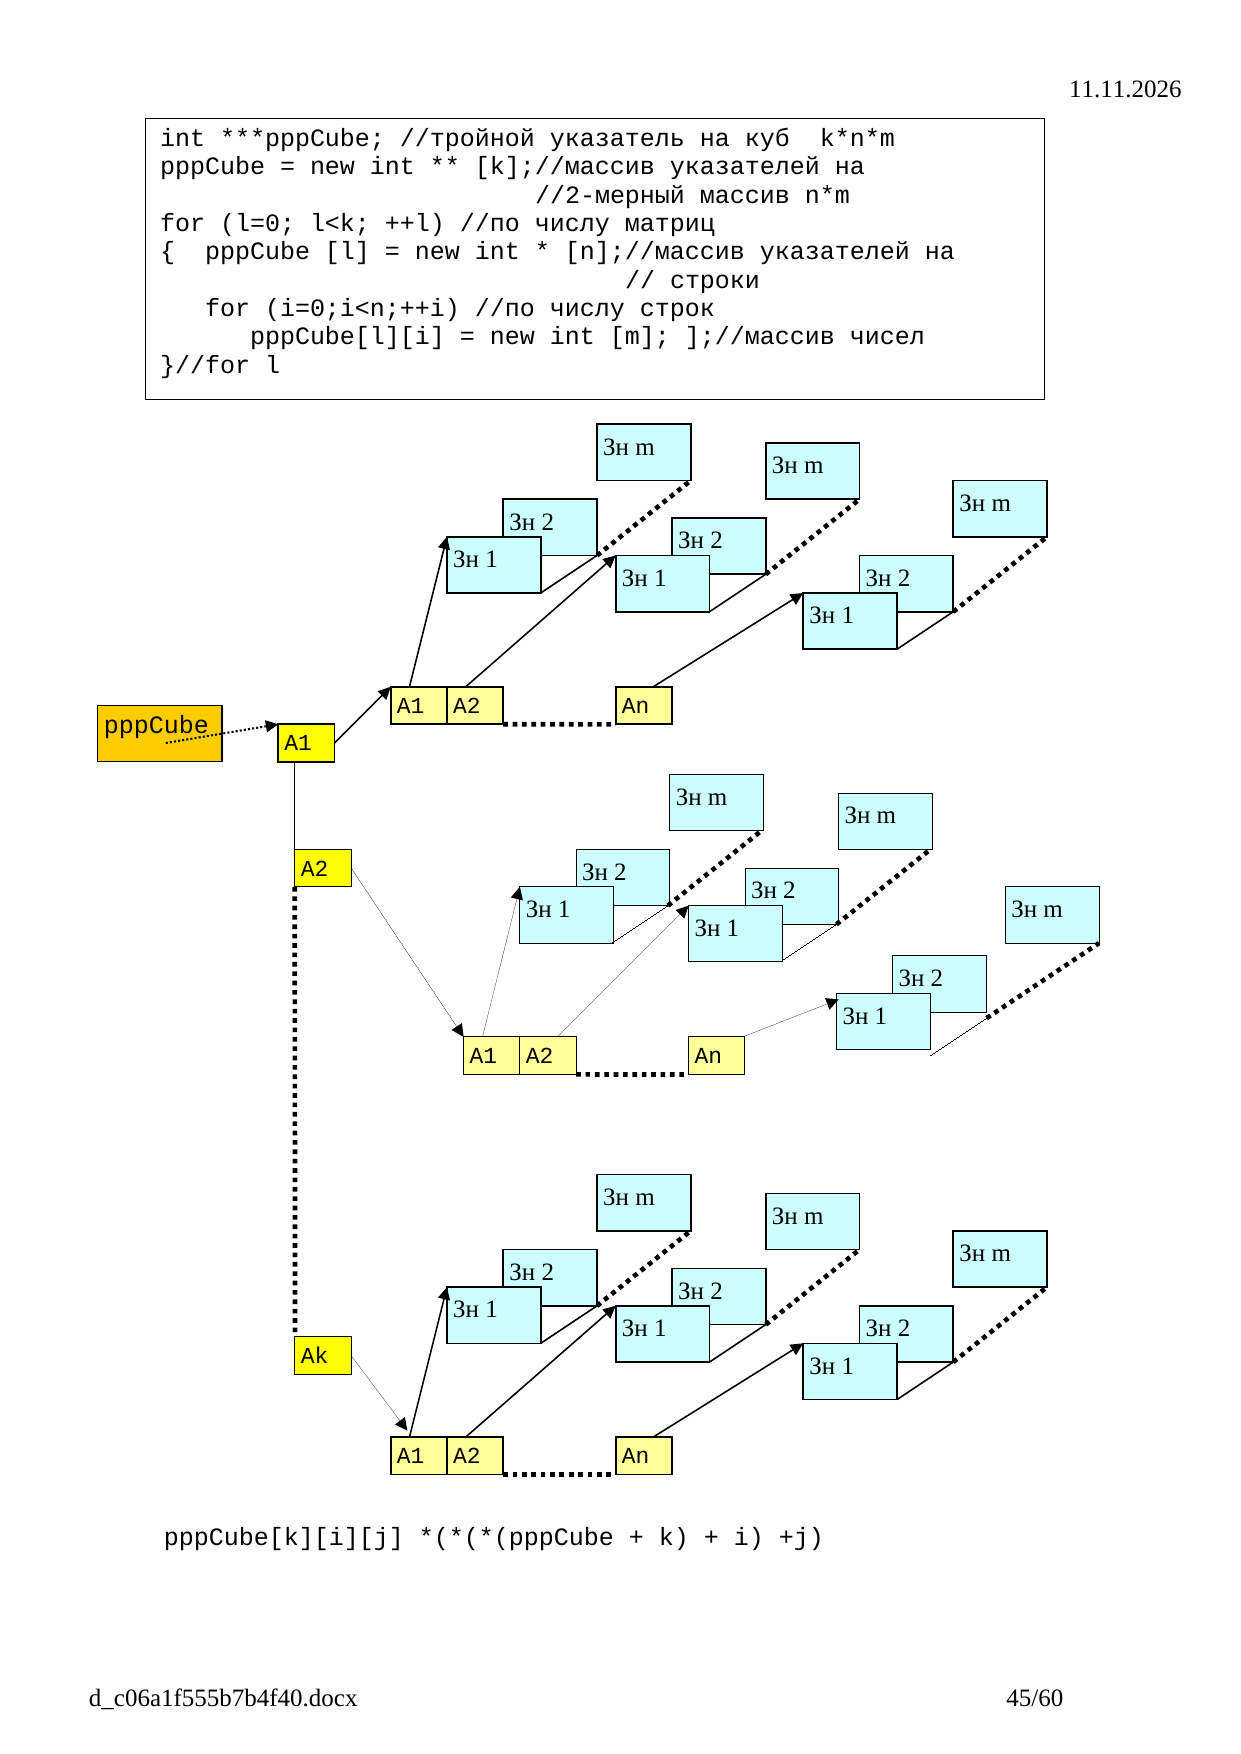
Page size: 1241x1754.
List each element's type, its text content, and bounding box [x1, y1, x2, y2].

text pppCube[k][i][j] *(*(*(pppCube + k) + i) +j) [89, 1524, 1181, 1553]
